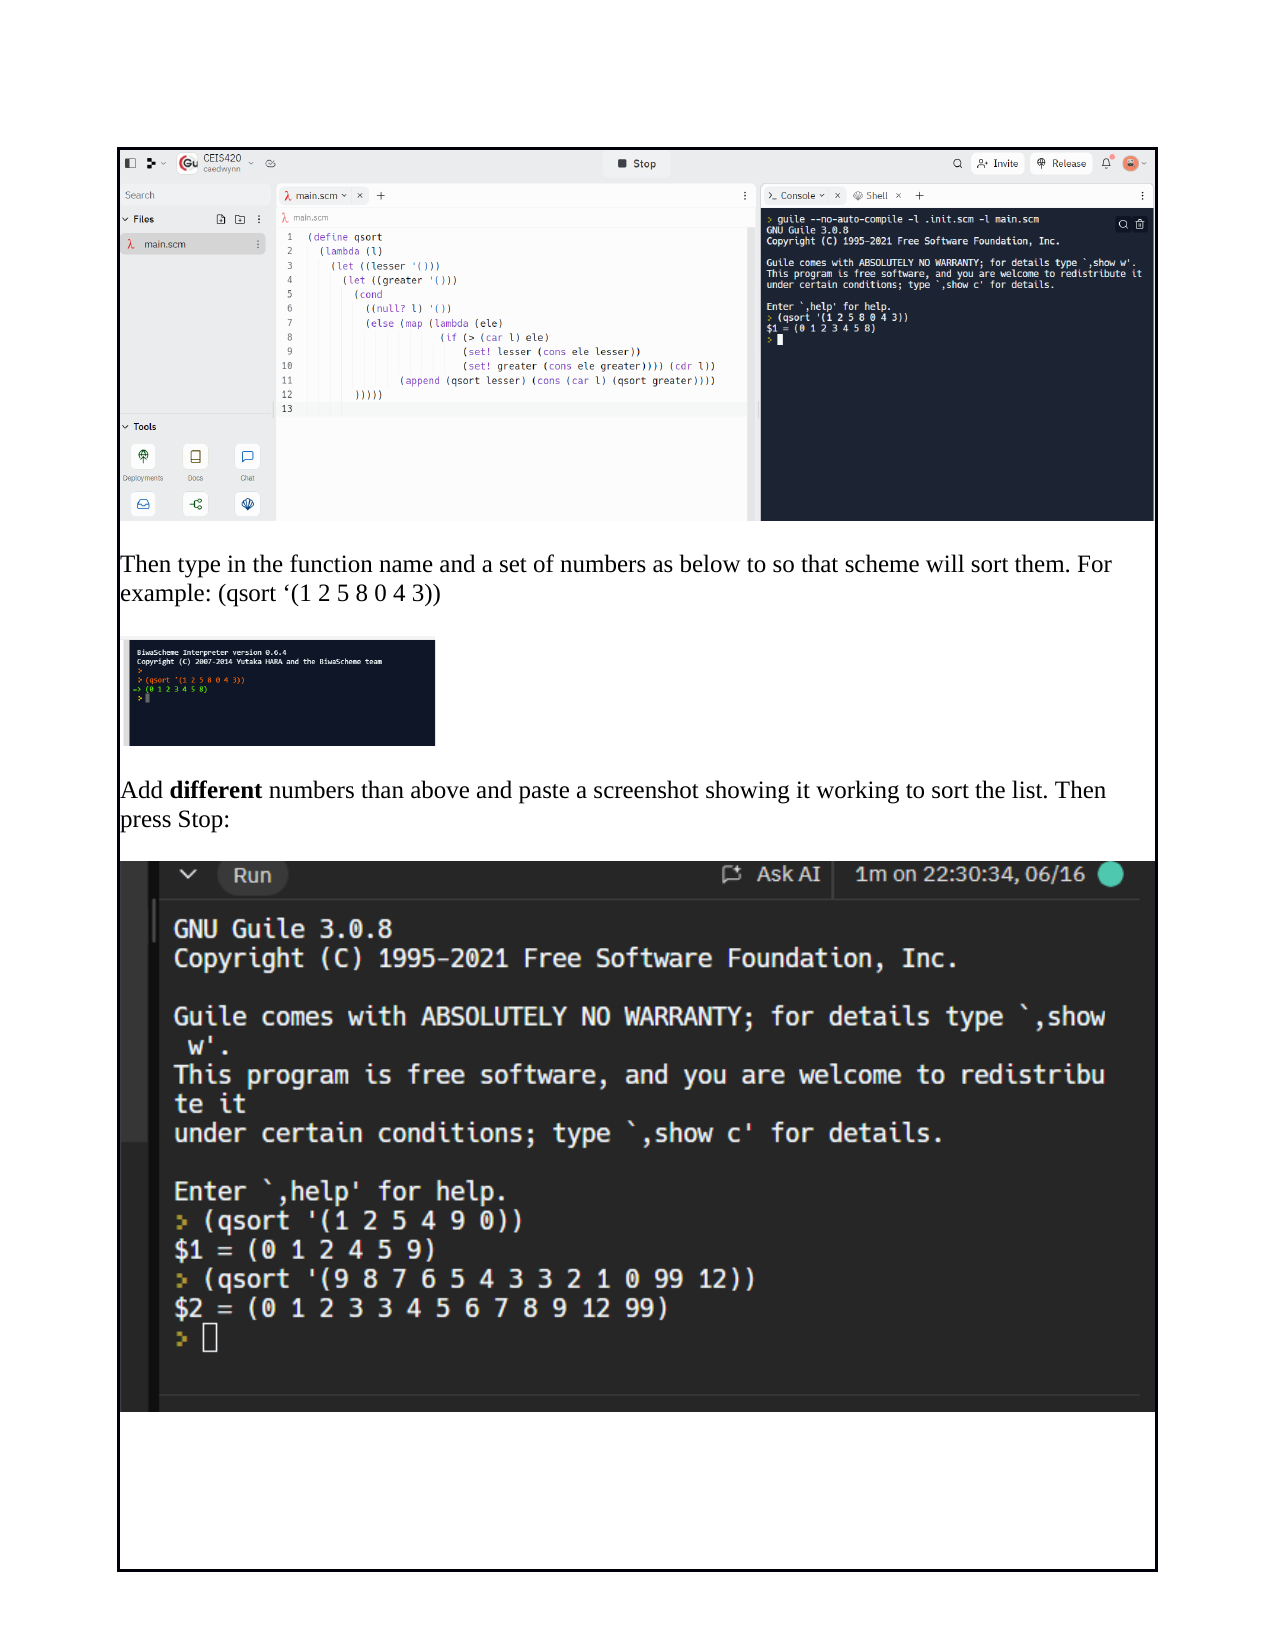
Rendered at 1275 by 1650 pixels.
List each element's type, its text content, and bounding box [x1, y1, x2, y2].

text Then type in the function name and a set of numbers as below to so that scheme will sort them. For example: (qsort ‘(1 2 5 8 0 4 3)) [120, 549, 1155, 607]
text Add different numbers than above and paste a screenshot showing it working to sort the list. Then press Stop: [120, 775, 1155, 832]
picture [120, 150, 1155, 521]
picture [120, 636, 436, 746]
picture [120, 861, 1155, 1412]
